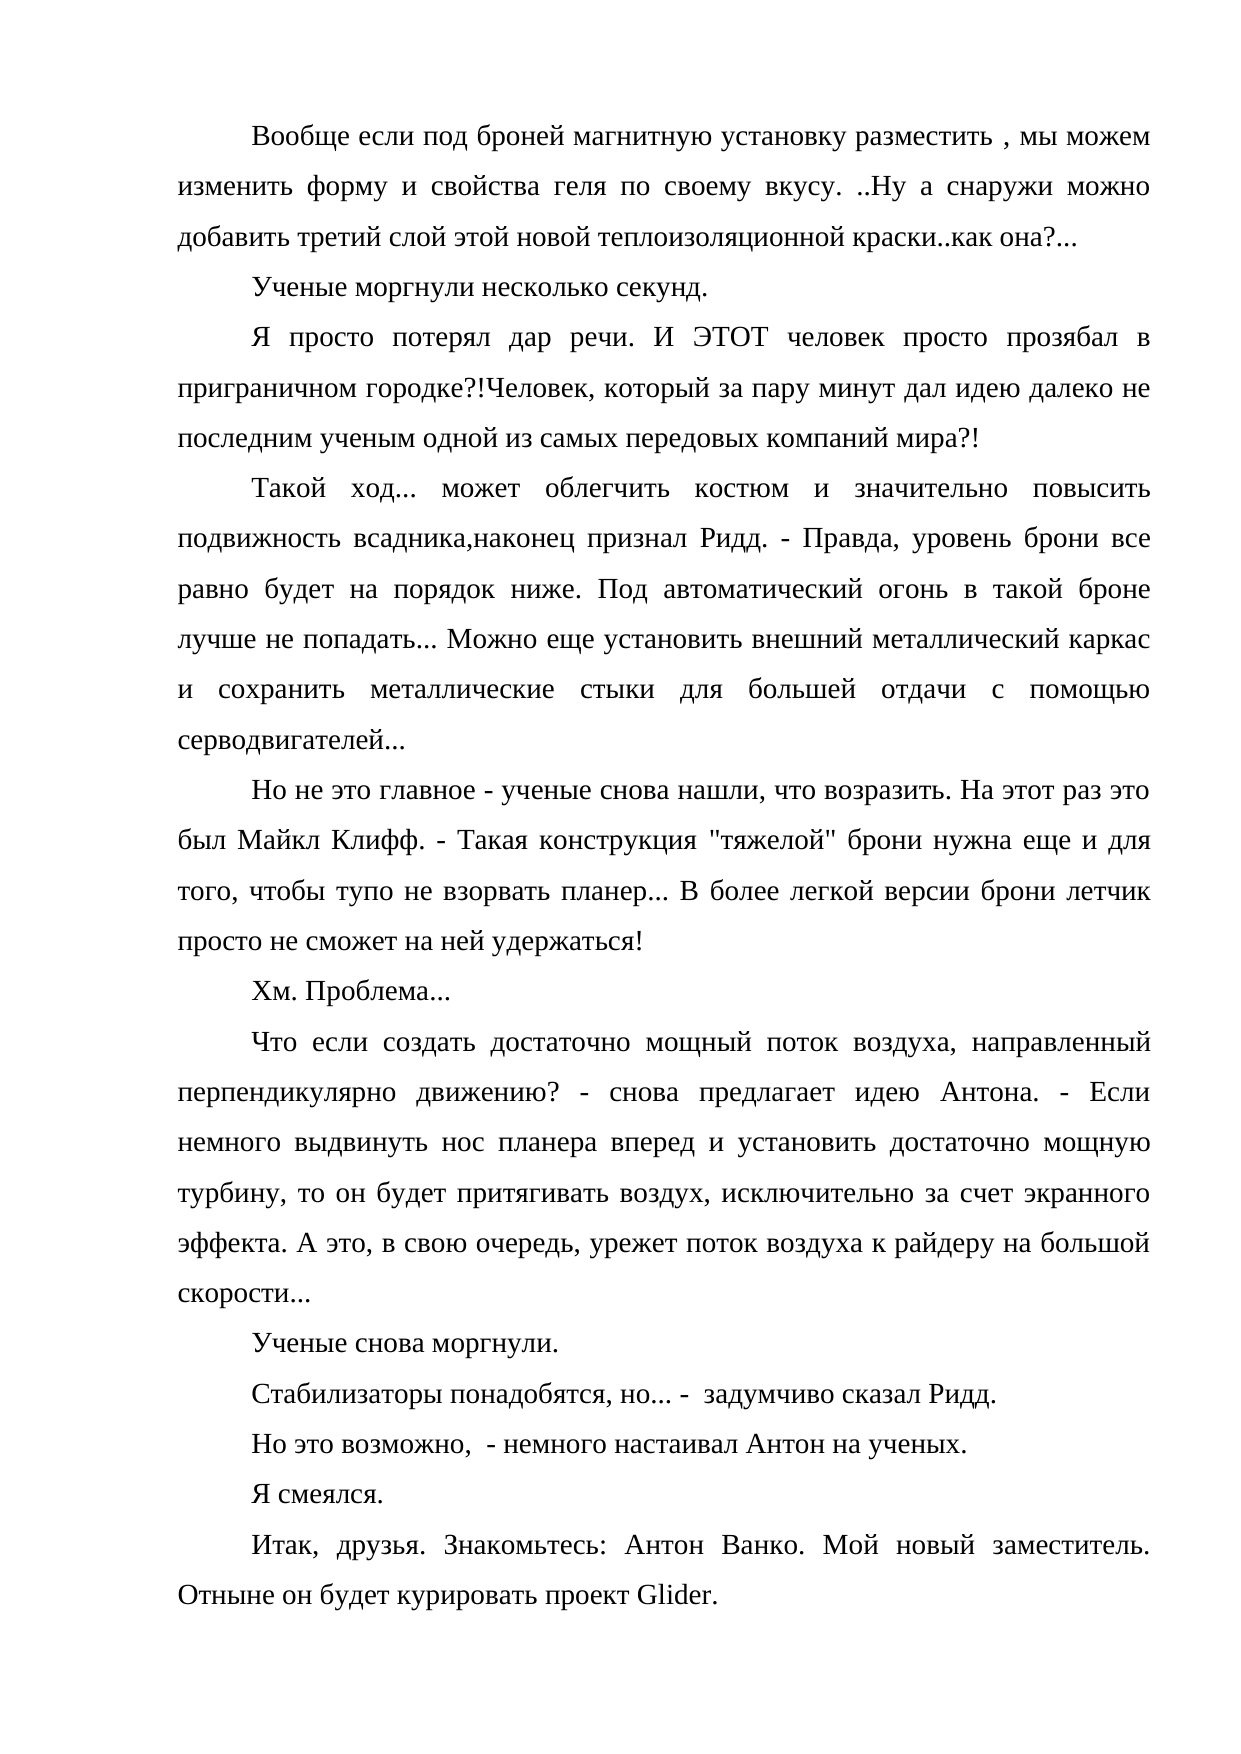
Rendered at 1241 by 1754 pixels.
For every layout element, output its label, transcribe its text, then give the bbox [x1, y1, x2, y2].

text Но не это главное - ученые снова нашли, что возразить. На этот раз это был Майкл Клифф. - Такая конструкция "тяжелой" брони нужна еще и для того, чтобы тупо не взорвать планер... В более легкой версии брони летчик просто не сможет на ней удержаться! [177, 772, 1152, 957]
text Вообще если под броней магнитную установку разместить ‚ мы можем изменить форму и свойства геля по своему вкусу. ..Ну а снаружи можно добавить третий слой этой новой теплоизоляционной краски..как она?... [177, 118, 1152, 252]
text Итак, друзья. Знакомьтесь: Антон Ванко. Мой новый заместитель. Отныне он будет курировать проект Glider. [177, 1527, 1152, 1611]
text Я просто потерял дар речи. И ЭТОТ человек просто прозябал в приграничном городке?!Человек, который за пару минут дал идею далеко не последним ученым одной из самых передовых компаний мира?! [177, 319, 1152, 453]
text Ученые снова моргнули. [177, 1326, 1152, 1359]
text Такой ход... может облегчить костюм и значительно повысить подвижность всадника,наконец признал Ридд. - Правда, уровень брони все равно будет на порядок ниже. Под автоматический огонь в такой броне лучше не попадать... Можно еще установить внешний металлический каркас и сохранить металлические стыки для большей отдачи с помощью серводвигателей... [177, 470, 1152, 755]
text Я смеялся. [177, 1477, 1152, 1510]
text Стабилизаторы понадобятся, но... - задумчиво сказал Ридд. [177, 1376, 1152, 1409]
text Хм. Проблема... [177, 973, 1152, 1007]
text Ученые моргнули несколько секунд. [177, 269, 1152, 303]
text Что если создать достаточно мощный поток воздуха, направленный перпендикулярно движению? - снова предлагает идею Антона. - Если немного выдвинуть нос планера вперед и установить достаточно мощную турбину, то он будет притягивать воздух, исключительно за счет экранного эффекта. А это, в свою очередь, урежет поток воздуха к райдеру на большой скорости... [177, 1024, 1152, 1309]
text Но это возможно, - немного настаивал Антон на ученых. [177, 1426, 1152, 1460]
